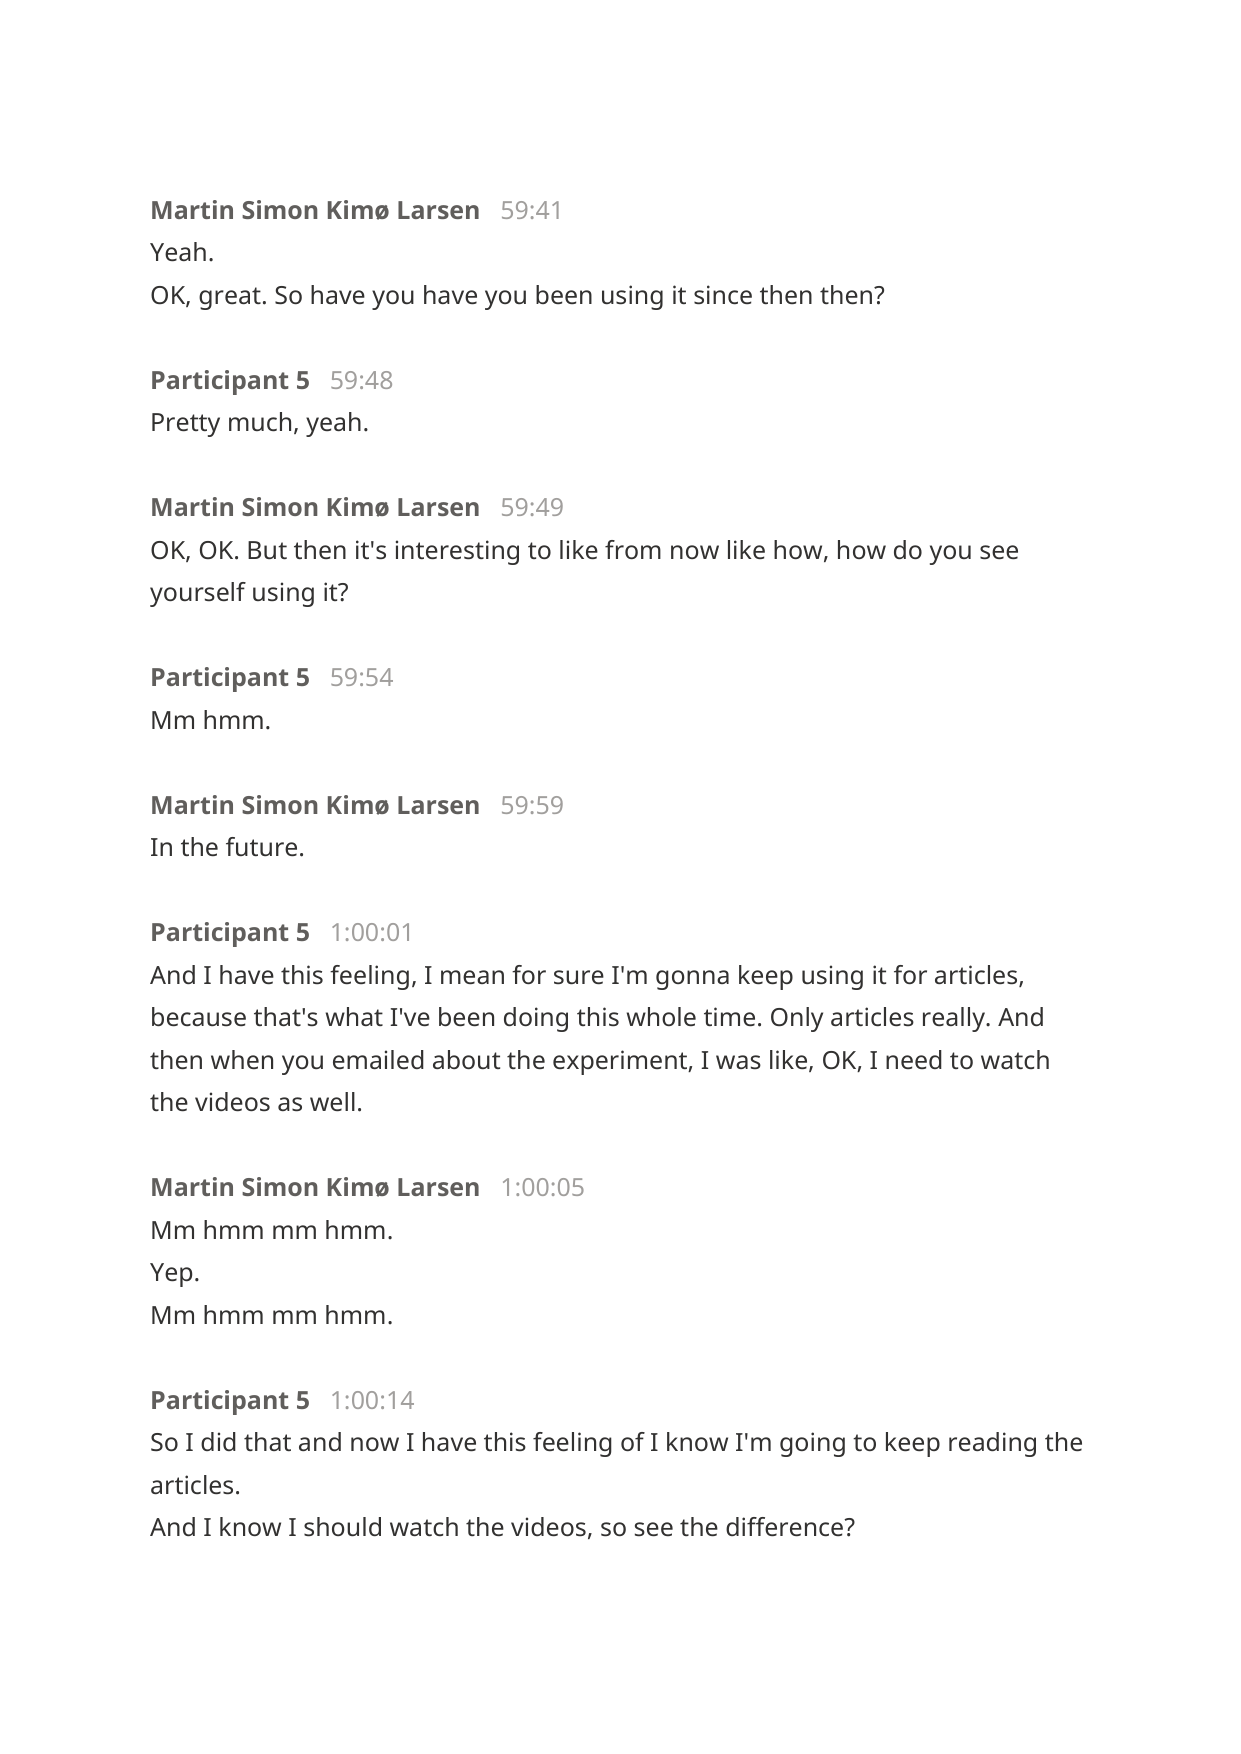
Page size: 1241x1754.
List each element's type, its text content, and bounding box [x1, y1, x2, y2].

text Martin Simon Kimø Larsen 59:59 In the future. [150, 745, 1090, 864]
text Martin Simon Kimø Larsen 59:41 Yeah. OK, great. So have you have you been using it since then then? [150, 150, 1090, 312]
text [150, 1340, 1090, 1544]
text Martin Simon Kimø Larsen 59:49 OK, OK. But then it's interesting to like from now like how, how do you see yourself using it? [150, 447, 1090, 609]
text Martin Simon Kimø Larsen 1:00:05 Mm hmm mm hmm. Yep. Mm hmm mm hmm. [150, 1127, 1090, 1332]
text Participant 5 59:48 Pretty much, yeah. [150, 320, 1090, 439]
text Participant 5 59:54 Mm hmm. [150, 617, 1090, 737]
text Participant 5 1:00:01 And I have this feeling, I mean for sure I'm gonna keep using it for articles, because that's what I've been doing this whole time. Only articles really. And then when you emailed about the experiment, I was like, OK, I need to watch the videos as well. [150, 872, 1090, 1119]
